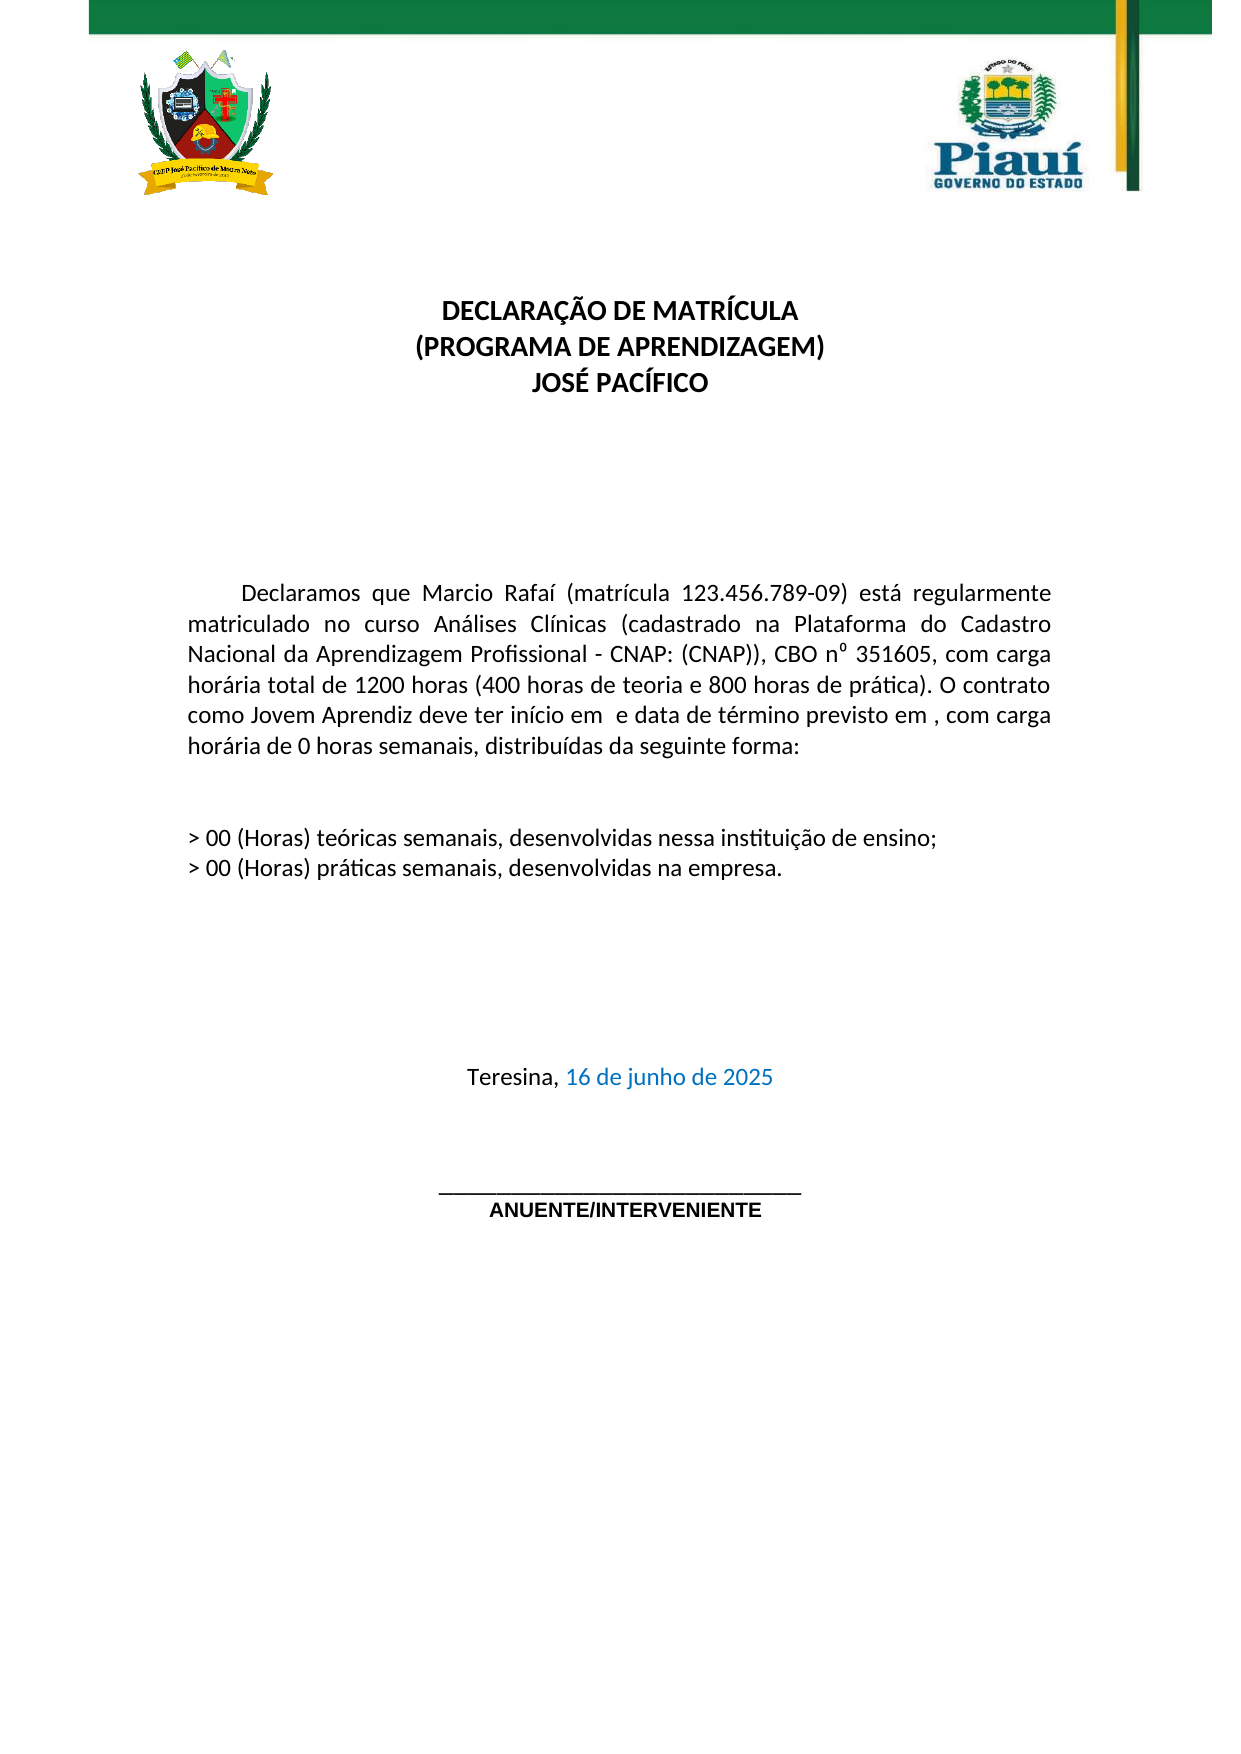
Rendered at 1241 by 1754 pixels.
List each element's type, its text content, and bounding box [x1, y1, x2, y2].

text DECLARAÇÃO DE MATRÍCULA [187, 292, 1053, 328]
picture [88, 0, 1212, 201]
text JOSÉ PACÍFICO [187, 364, 1053, 399]
text (PROGRAMA DE APRENDIZAGEM) [187, 328, 1053, 364]
text _________________________ [187, 1163, 1053, 1198]
text > 00 (Horas) teóricas semanais, desenvolvidas nessa instituição de ensino; [187, 822, 1053, 852]
text > 00 (Horas) práticas semanais, desenvolvidas na empresa. [187, 852, 1053, 883]
text Teresina, 16 de junho de 2025 [187, 1061, 1053, 1091]
text Declaramos que Marcio Rafaí (matrícula 123.456.789-09) está regularmente matriculado no curso Análises Clínicas (cadastrado na Plataforma do Cadastro Nacional da Aprendizagem Profissional - CNAP: (CNAP)), CBO n⁰ 351605, com carga horária total de 1200 horas (400 horas de teoria e 800 horas de prática). O contrato como Jovem Aprendiz deve ter início em e data de término previsto em , com carga horária de 0 horas semanais, distribuídas da seguinte forma: [187, 577, 1053, 761]
text ANUENTE/INTERVENIENTE [187, 1198, 1053, 1222]
